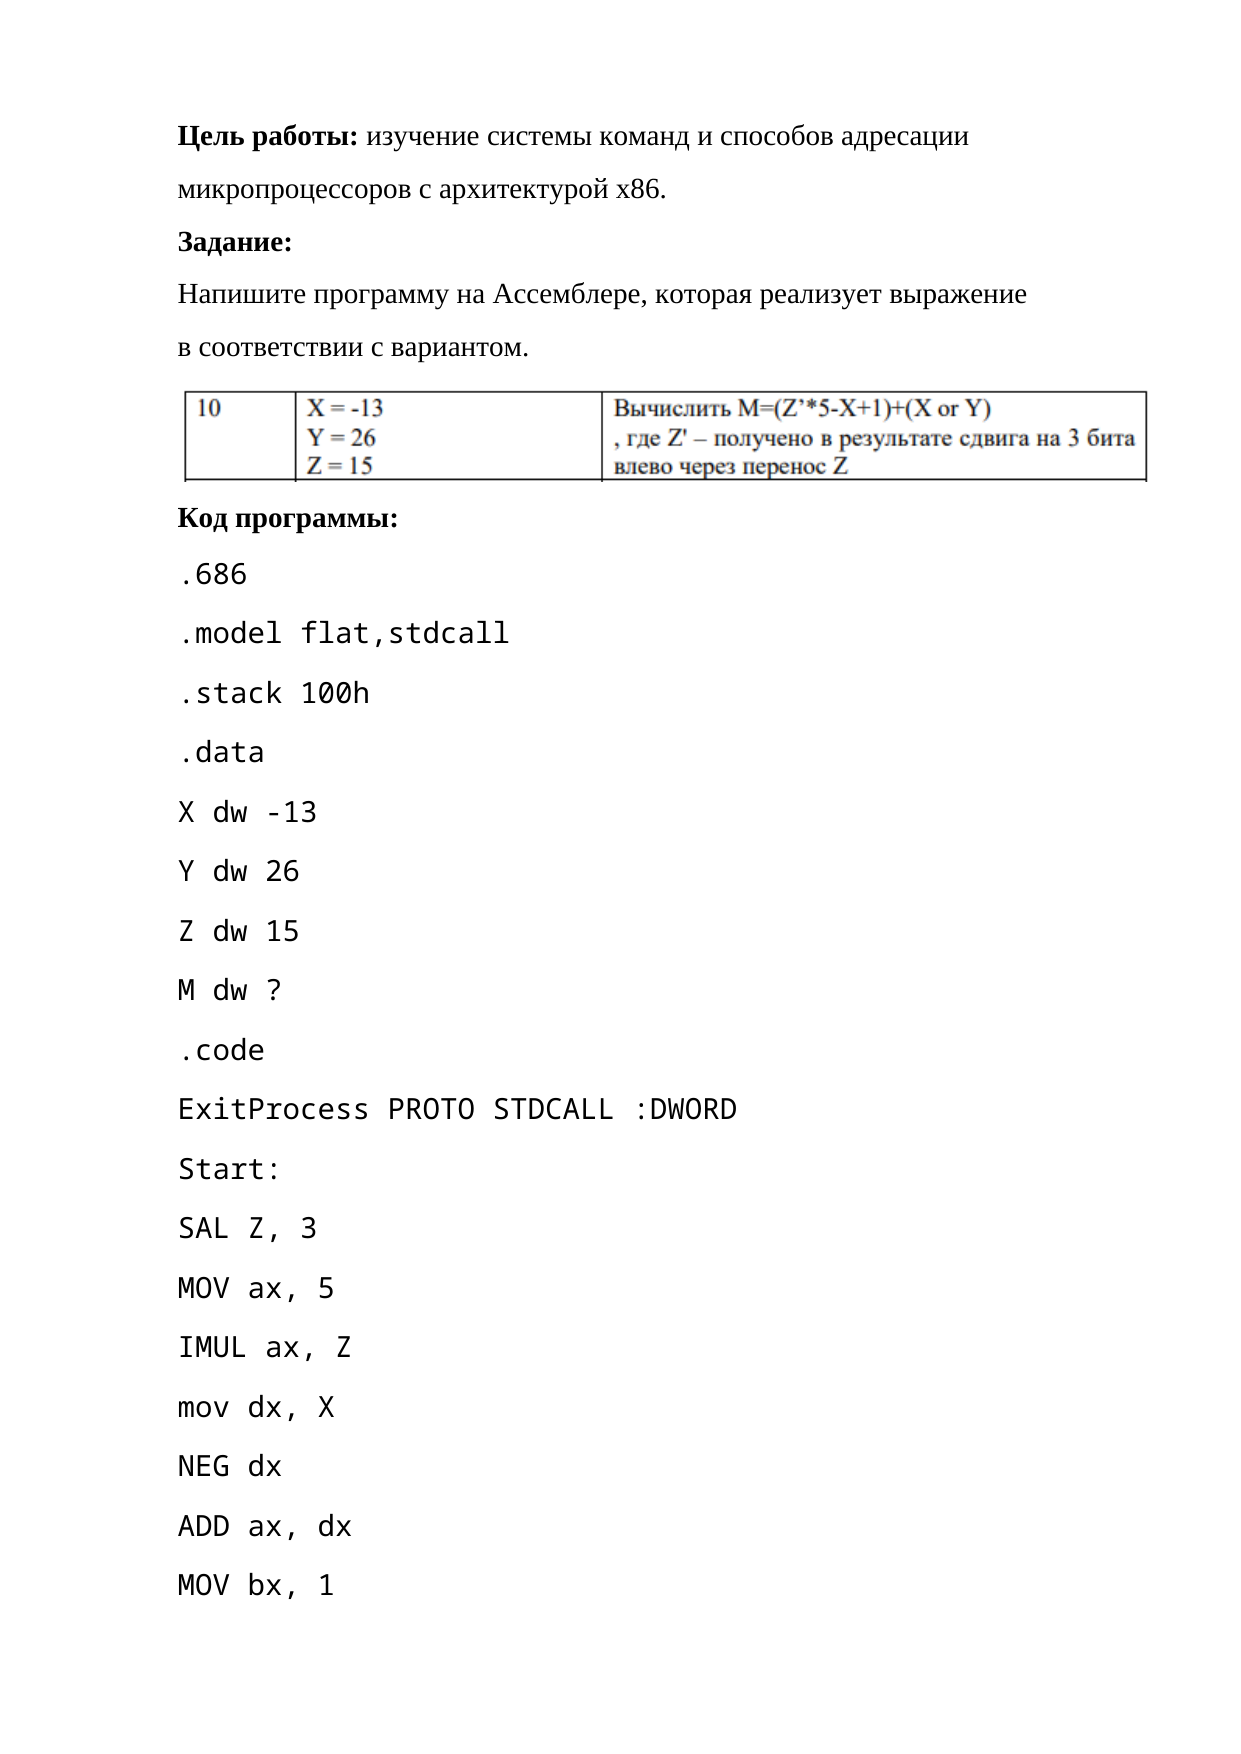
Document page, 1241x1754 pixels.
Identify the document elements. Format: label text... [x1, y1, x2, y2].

text SAL Z, 3 [177, 1208, 1152, 1247]
text Код программы: [177, 501, 1152, 534]
text Z dw 15 [177, 910, 1152, 950]
text .stack 100h [177, 672, 1152, 712]
text IMUL ax, Z [177, 1327, 1152, 1366]
text X dw -13 [177, 791, 1152, 831]
text NEG dx [177, 1446, 1152, 1485]
text ADD ax, dx [177, 1505, 1152, 1545]
text .686 [177, 553, 1152, 593]
picture [177, 382, 1152, 482]
text Start: [177, 1148, 1152, 1188]
text .code [177, 1029, 1152, 1069]
text mov dx, X [177, 1386, 1152, 1426]
text Задание: [177, 224, 1152, 257]
text Цель работы: изучение системы команд и способов адресации [177, 118, 1152, 152]
text Y dw 26 [177, 851, 1152, 890]
text микропроцессоров с архитектурой x86. [177, 171, 1152, 204]
text .data [177, 732, 1152, 771]
text MOV bx, 1 [177, 1564, 1152, 1604]
text Напишите программу на Ассемблере, которая реализует выражение [177, 277, 1152, 310]
text в соответствии с вариантом. [177, 329, 1152, 363]
text .model flat,stdcall [177, 613, 1152, 652]
text ExitProcess PROTO STDCALL :DWORD [177, 1089, 1152, 1128]
text MOV ax, 5 [177, 1267, 1152, 1307]
text M dw ? [177, 970, 1152, 1009]
